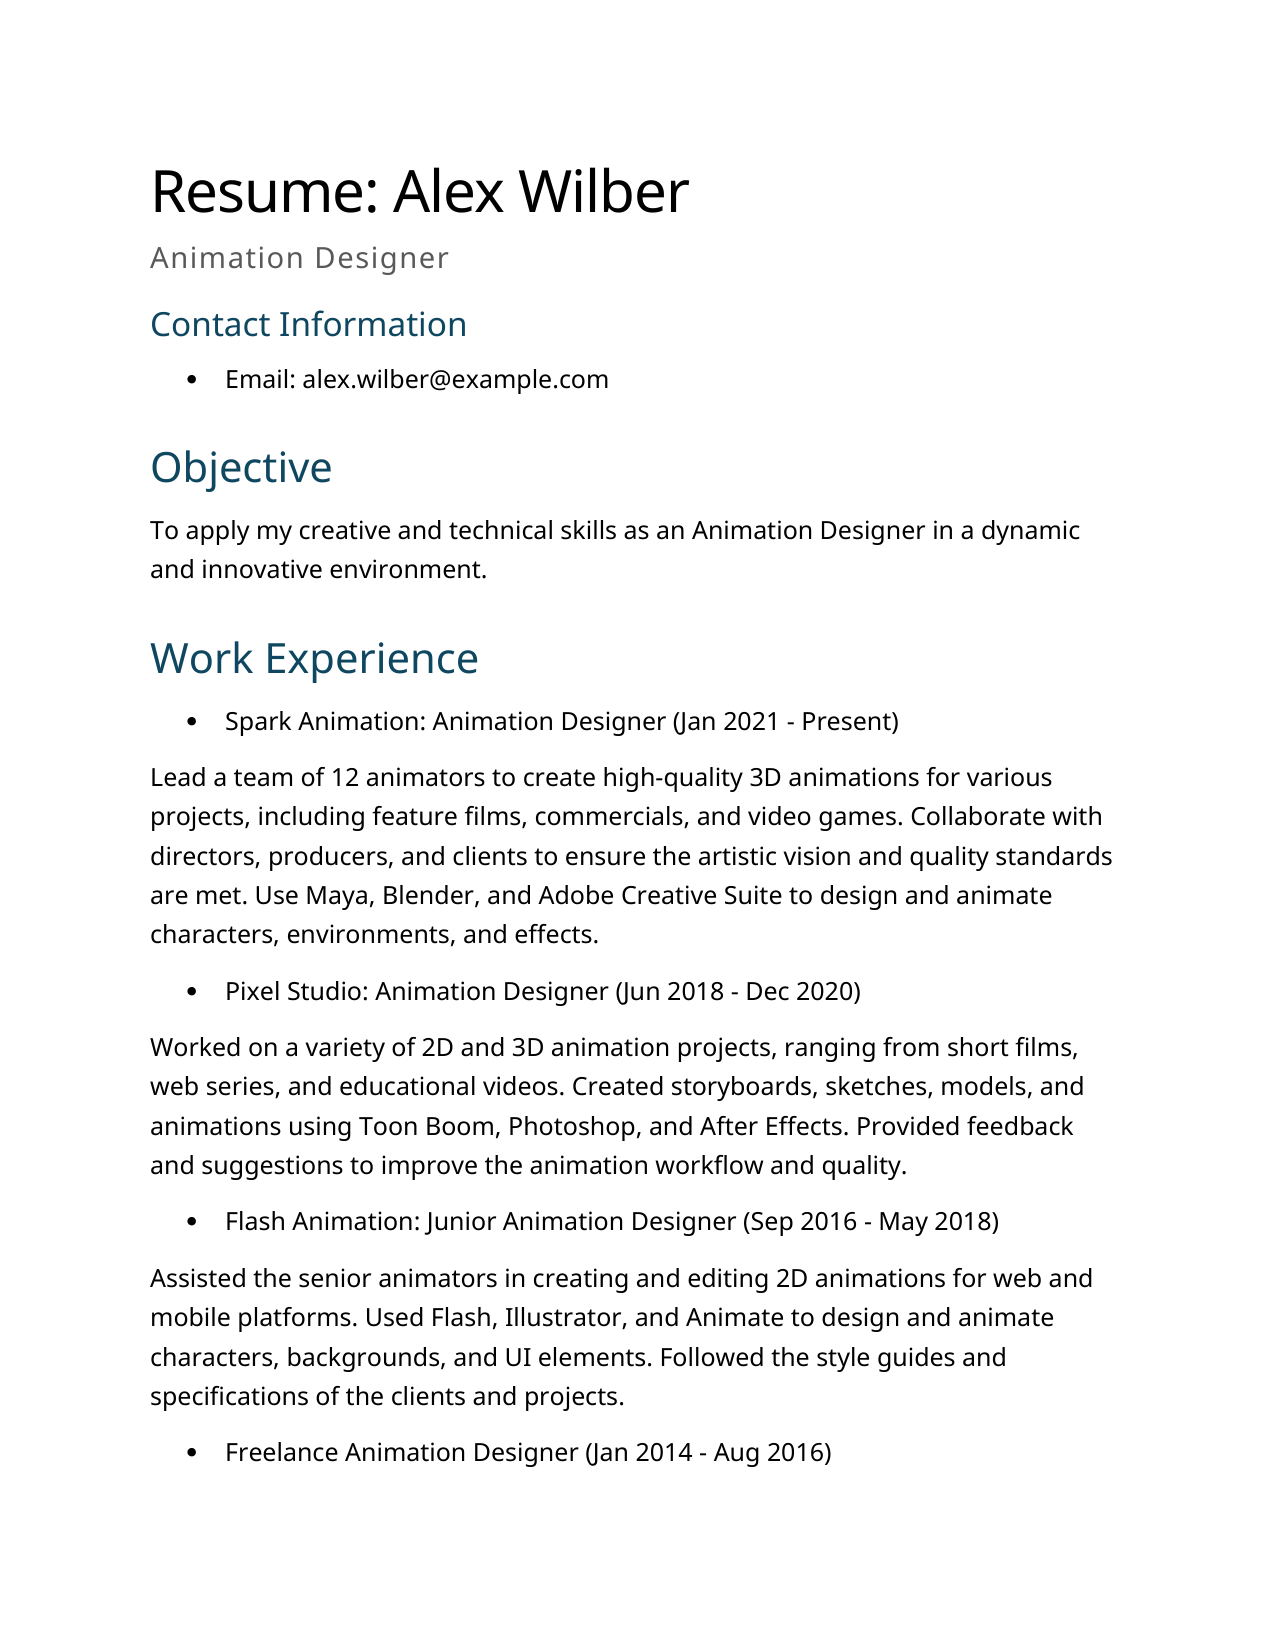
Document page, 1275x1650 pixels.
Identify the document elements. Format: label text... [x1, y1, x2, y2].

text Lead a team of 12 animators to create high-quality 3D animations for various projects, including feature films, commercials, and video games. Collaborate with directors, producers, and clients to ensure the artistic vision and quality standards are met. Use Maya, Blender, and Adobe Creative Suite to design and animate characters, environments, and effects. [150, 759, 1125, 951]
subtitle Animation Designer [150, 238, 1125, 277]
subtitle Contact Information [150, 300, 1125, 346]
title Resume: Alex Wilber [150, 150, 1125, 229]
text Worked on a variety of 2D and 3D animation projects, ranging from short films, web series, and educational videos. Created storyboards, sketches, models, and animations using Toon Boom, Photoshop, and After Effects. Provided feedback and suggestions to improve the animation workflow and quality. [150, 1029, 1125, 1182]
subtitle Work Experience [150, 629, 1125, 686]
list Freelance Animation Designer (Jan 2014 - Aug 2016) [187, 1435, 1125, 1469]
text To apply my creative and technical skills as an Animation Designer in a dynamic and innovative environment. [150, 512, 1125, 586]
subtitle Objective [150, 438, 1125, 495]
text Assisted the senior animators in creating and editing 2D animations for web and mobile platforms. Used Flash, Illustrator, and Animate to design and animate characters, backgrounds, and UI elements. Followed the style guides and specifications of the clients and projects. [150, 1260, 1125, 1413]
list Flash Animation: Junior Animation Designer (Sep 2016 - May 2018) [187, 1204, 1125, 1238]
list Pixel Studio: Animation Designer (Jun 2018 - Dec 2020) [187, 973, 1125, 1007]
list Spark Animation: Animation Designer (Jan 2021 - Present) [187, 703, 1125, 737]
list Email: alex.wilber@example.com [187, 361, 1125, 395]
